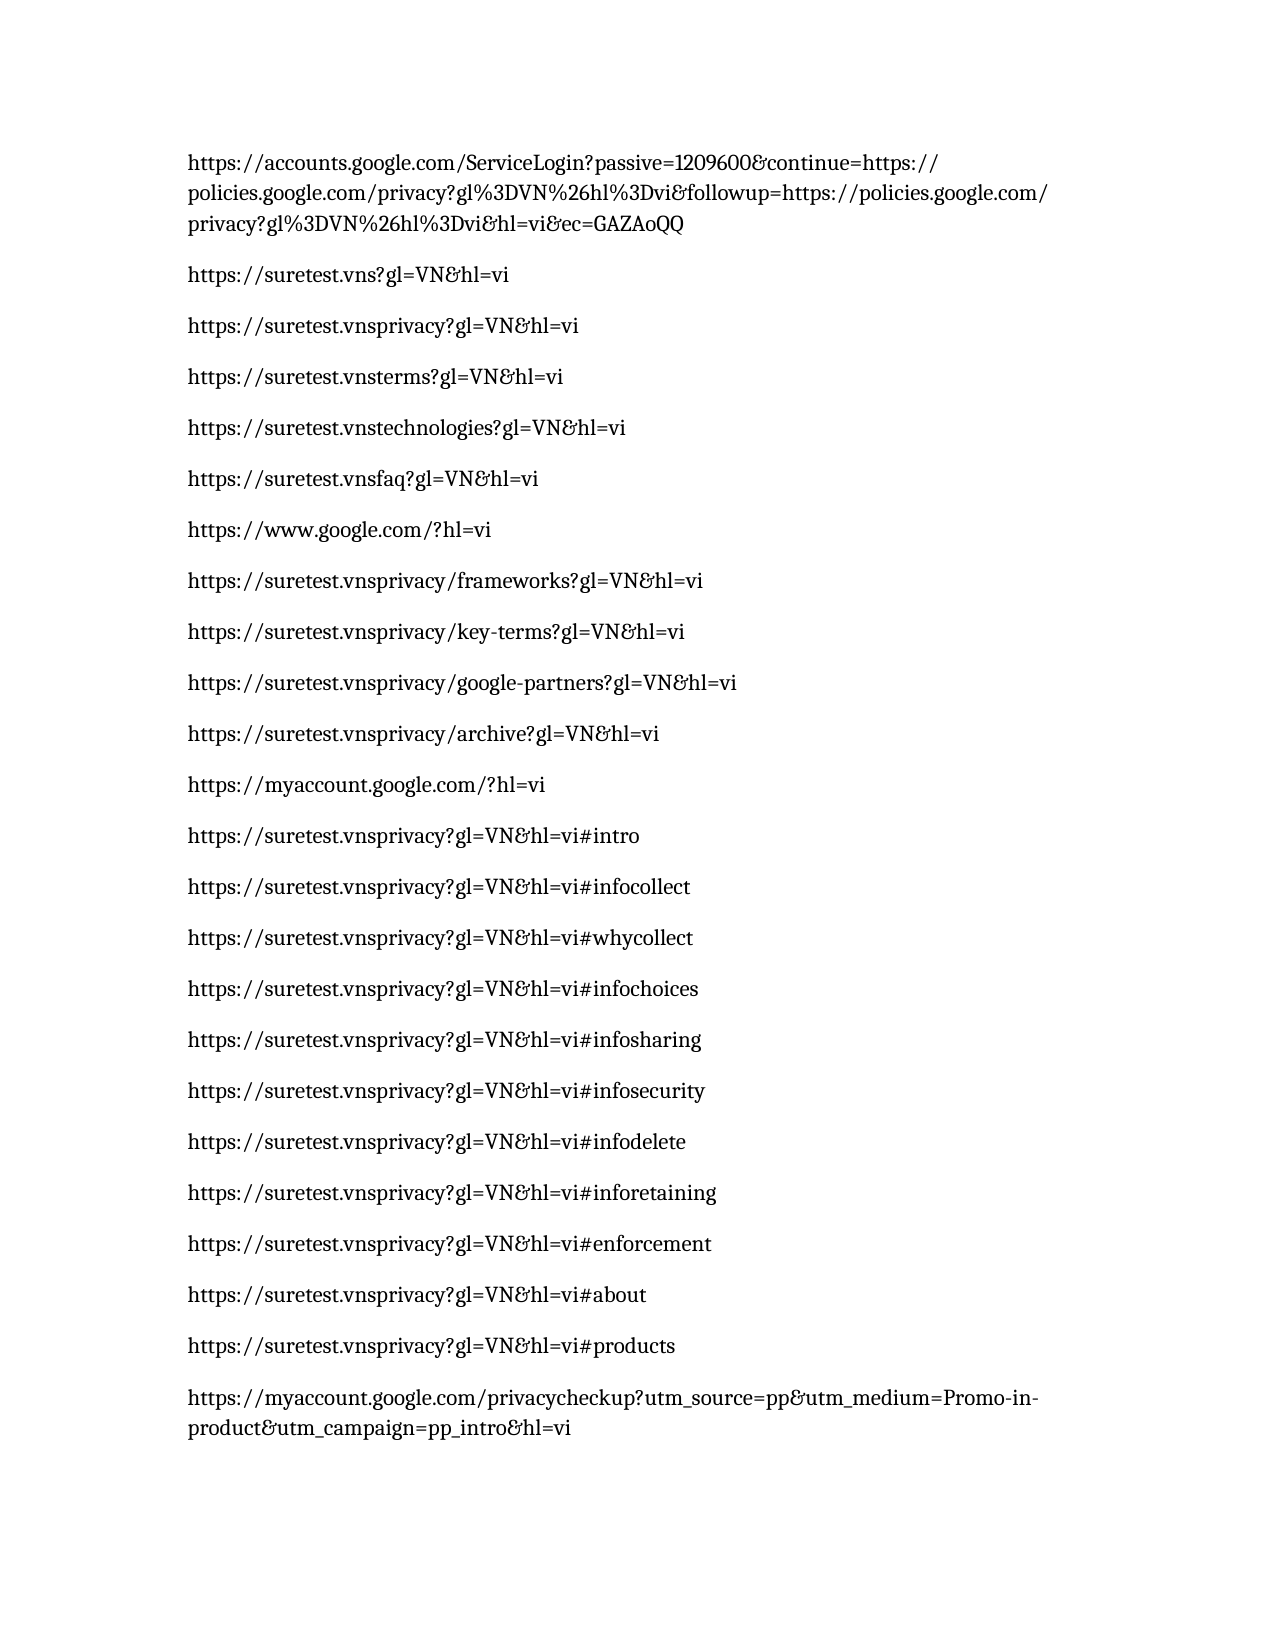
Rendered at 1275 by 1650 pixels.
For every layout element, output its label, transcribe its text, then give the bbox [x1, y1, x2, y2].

text https://accounts.google.com/ServiceLogin?passive=1209600&continue=https://policies.google.com/privacy?gl%3DVN%26hl%3Dvi&followup=https://policies.google.com/privacy?gl%3DVN%26hl%3Dvi&hl=vi&ec=GAZAoQQ [187, 150, 1087, 237]
text https://suretest.vnsprivacy/frameworks?gl=VN&hl=vi [187, 568, 1087, 594]
text https://suretest.vnsprivacy?gl=VN&hl=vi#whycollect [187, 925, 1087, 951]
text https://suretest.vnsprivacy?gl=VN&hl=vi#enforcement [187, 1231, 1087, 1258]
text https://suretest.vnsfaq?gl=VN&hl=vi [187, 466, 1087, 492]
text https://suretest.vns?gl=VN&hl=vi [187, 261, 1087, 288]
text https://suretest.vnsprivacy?gl=VN&hl=vi#infosecurity [187, 1078, 1087, 1104]
text https://suretest.vnsprivacy?gl=VN&hl=vi#infodelete [187, 1129, 1087, 1156]
text https://suretest.vnsprivacy?gl=VN&hl=vi#products [187, 1333, 1087, 1360]
text https://suretest.vnsprivacy?gl=VN&hl=vi#inforetaining [187, 1180, 1087, 1207]
text https://suretest.vnstechnologies?gl=VN&hl=vi [187, 414, 1087, 441]
text https://suretest.vnsprivacy?gl=VN&hl=vi#about [187, 1282, 1087, 1309]
text https://suretest.vnsprivacy?gl=VN&hl=vi [187, 312, 1087, 339]
text https://suretest.vnsprivacy?gl=VN&hl=vi#intro [187, 823, 1087, 849]
text https://suretest.vnsprivacy/archive?gl=VN&hl=vi [187, 721, 1087, 747]
text https://suretest.vnsprivacy/key-terms?gl=VN&hl=vi [187, 619, 1087, 645]
text https://suretest.vnsterms?gl=VN&hl=vi [187, 363, 1087, 390]
text https://suretest.vnsprivacy?gl=VN&hl=vi#infosharing [187, 1027, 1087, 1053]
text https://www.google.com/?hl=vi [187, 517, 1087, 543]
text https://myaccount.google.com/?hl=vi [187, 772, 1087, 798]
text https://suretest.vnsprivacy?gl=VN&hl=vi#infochoices [187, 976, 1087, 1002]
text https://suretest.vnsprivacy/google-partners?gl=VN&hl=vi [187, 670, 1087, 696]
text https://myaccount.google.com/privacycheckup?utm_source=pp&utm_medium=Promo-in-product&utm_campaign=pp_intro&hl=vi [187, 1384, 1087, 1441]
text https://suretest.vnsprivacy?gl=VN&hl=vi#infocollect [187, 874, 1087, 900]
